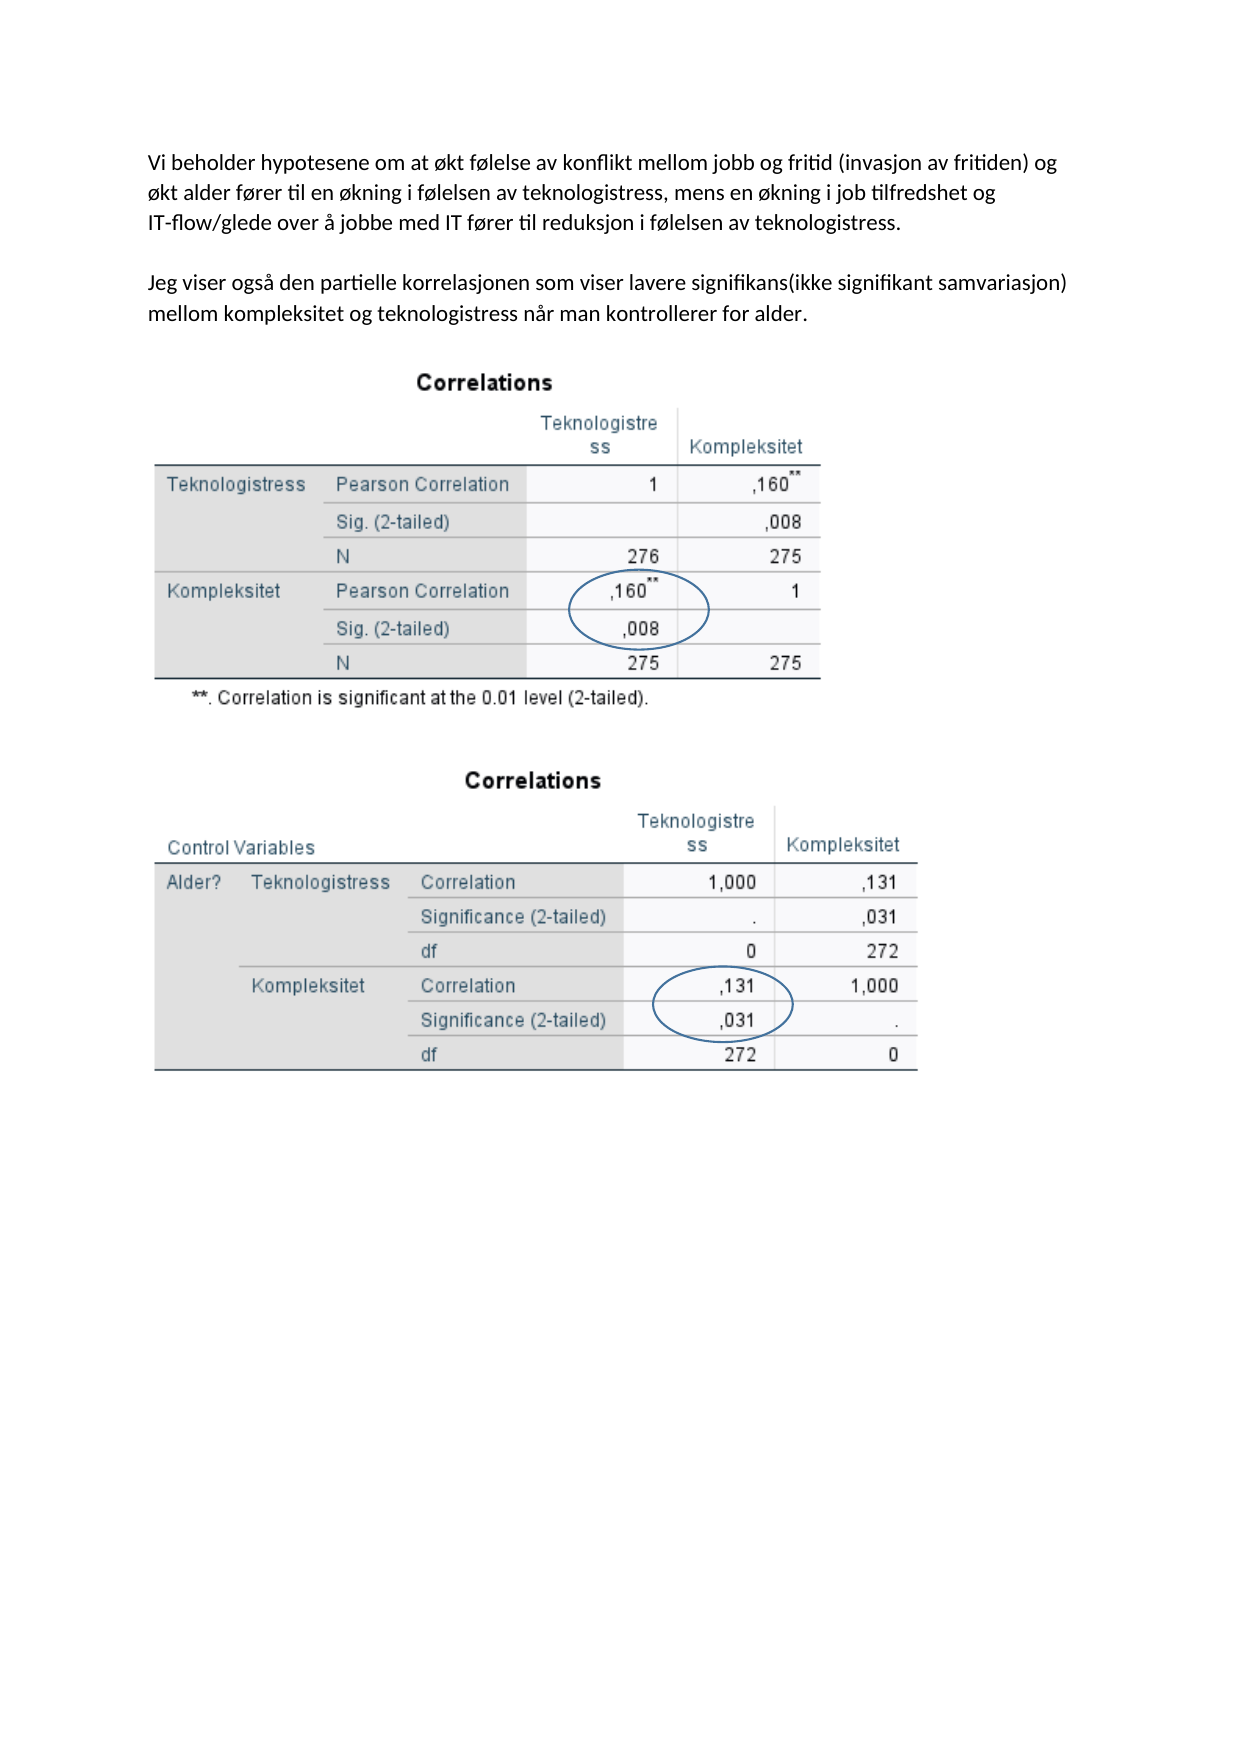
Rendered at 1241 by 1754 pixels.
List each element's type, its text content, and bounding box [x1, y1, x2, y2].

list Vi beholder hypotesene om at økt følelse av konflikt mellom jobb og fritid (invasjon av fritiden) og økt alder fører til en økning i følelsen av teknologistress, mens en økning i job tilfredshet og IT-flow/glede over å jobbe med IT fører til reduksjon i følelsen av teknologistress. [148, 148, 1093, 236]
picture [147, 359, 832, 725]
list Jeg viser også den partielle korrelasjonen som viser lavere signifikans(ikke signifikant samvariasjon) mellom kompleksitet og teknologistress når man kontrollerer for alder. [148, 268, 1093, 327]
picture [147, 757, 929, 1082]
